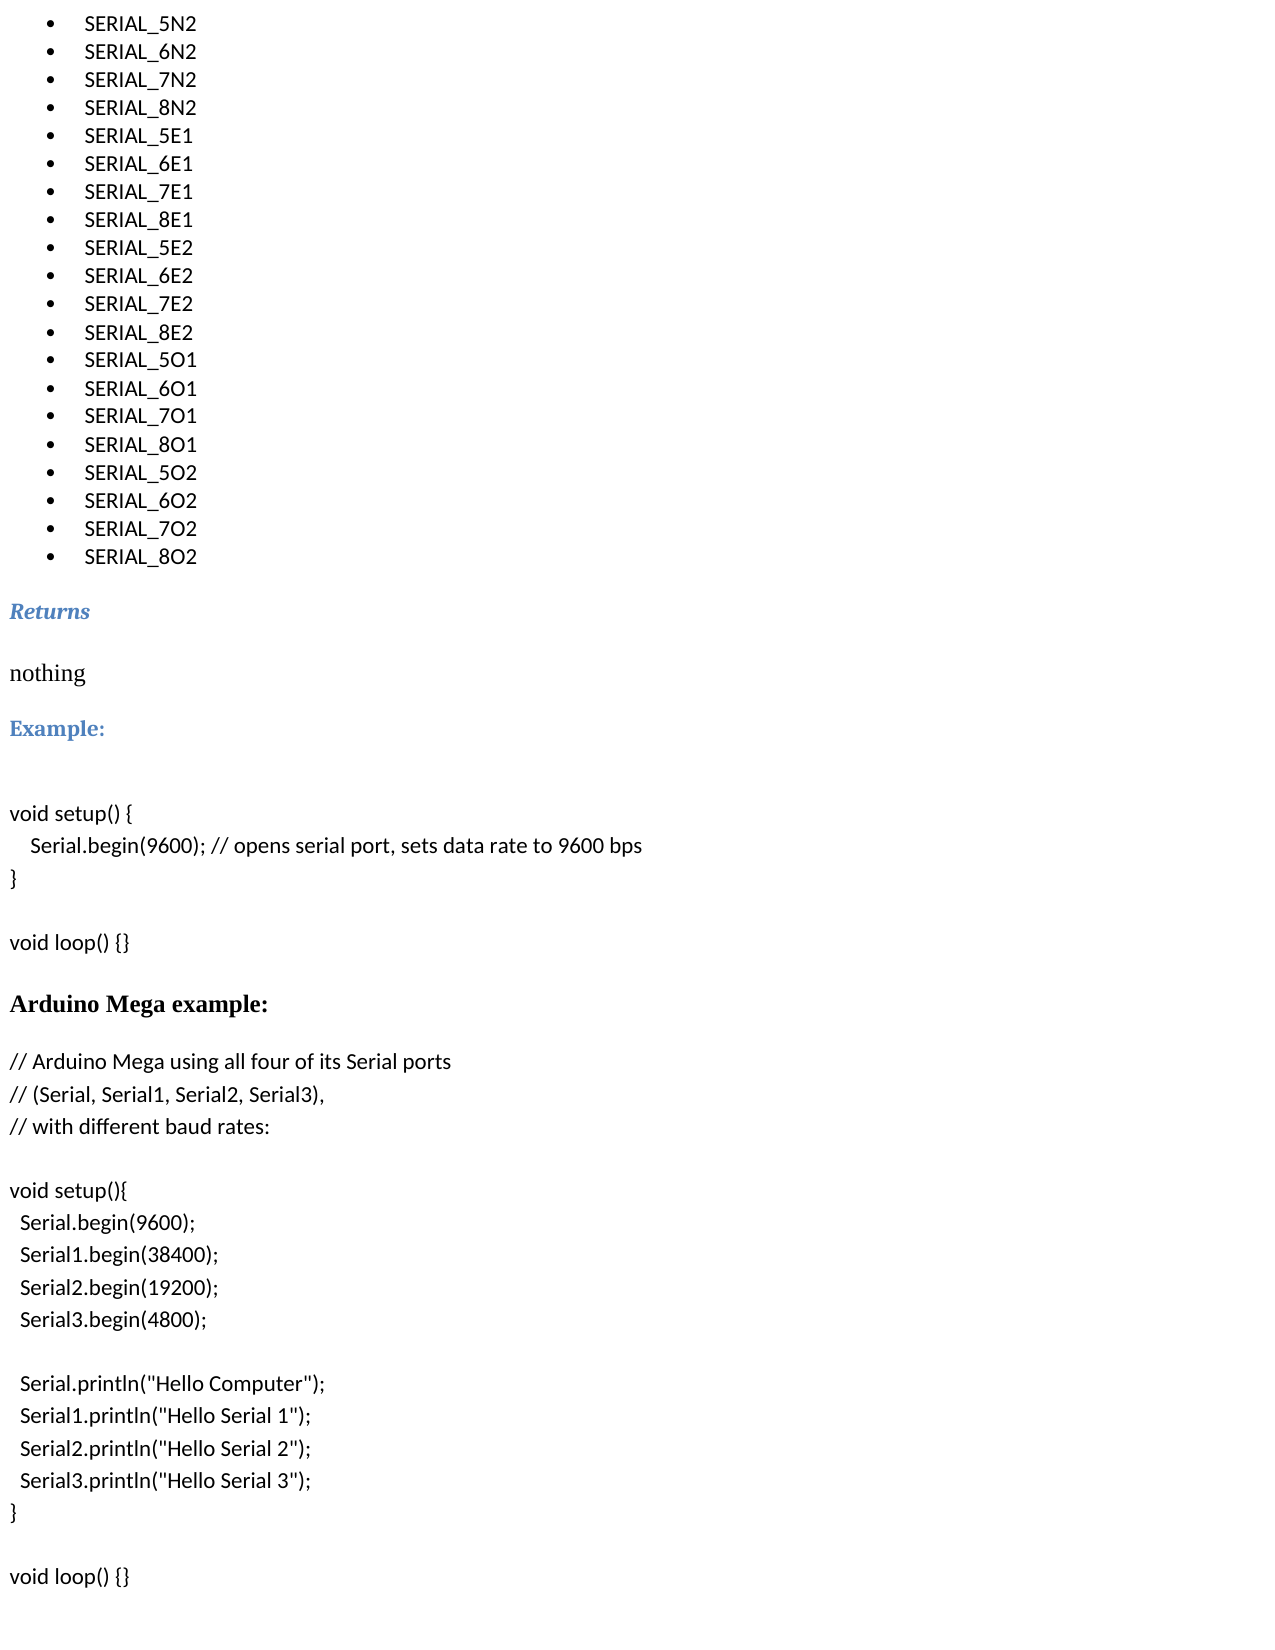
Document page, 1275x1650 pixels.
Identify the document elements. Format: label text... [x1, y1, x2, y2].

list SERIAL_8O2 [47, 542, 1266, 570]
list SERIAL_7E1 [47, 177, 1266, 206]
text nothing [9, 658, 1266, 687]
list SERIAL_7O2 [47, 514, 1266, 542]
subtitle Example: [9, 716, 1266, 743]
list SERIAL_6O2 [47, 486, 1266, 514]
list SERIAL_8O1 [47, 430, 1266, 458]
list SERIAL_7N2 [47, 65, 1266, 93]
list SERIAL_5O2 [47, 458, 1266, 486]
list SERIAL_6O1 [47, 374, 1266, 402]
list SERIAL_6E1 [47, 149, 1266, 177]
list SERIAL_5E2 [47, 233, 1266, 262]
list SERIAL_5N2 [47, 9, 1266, 37]
list SERIAL_8N2 [47, 93, 1266, 121]
subtitle Returns [9, 599, 1266, 625]
list SERIAL_5O1 [47, 346, 1266, 374]
list SERIAL_5E1 [47, 121, 1266, 149]
text void setup() { Serial.begin(9600); // opens serial port, sets data rate to 9600 bps } void loop() {} [9, 799, 1266, 956]
list SERIAL_6E2 [47, 262, 1266, 289]
text Arduino Mega example: [9, 989, 1266, 1018]
text // Arduino Mega using all four of its Serial ports // (Serial, Serial1, Serial2, Serial3), // with different baud rates: void setup(){ Serial.begin(9600); Serial1.begin(38400); Serial2.begin(19200); Serial3.begin(4800); Serial.println("Hello Computer"); Serial1.println("Hello Serial 1"); Serial2.println("Hello Serial 2"); Serial3.println("Hello Serial 3"); } void loop() {} [9, 1047, 1266, 1591]
list SERIAL_8E1 [47, 206, 1266, 233]
list SERIAL_7E2 [47, 289, 1266, 318]
list SERIAL_6N2 [47, 37, 1266, 65]
list SERIAL_8E2 [47, 318, 1266, 346]
list SERIAL_7O1 [47, 402, 1266, 430]
